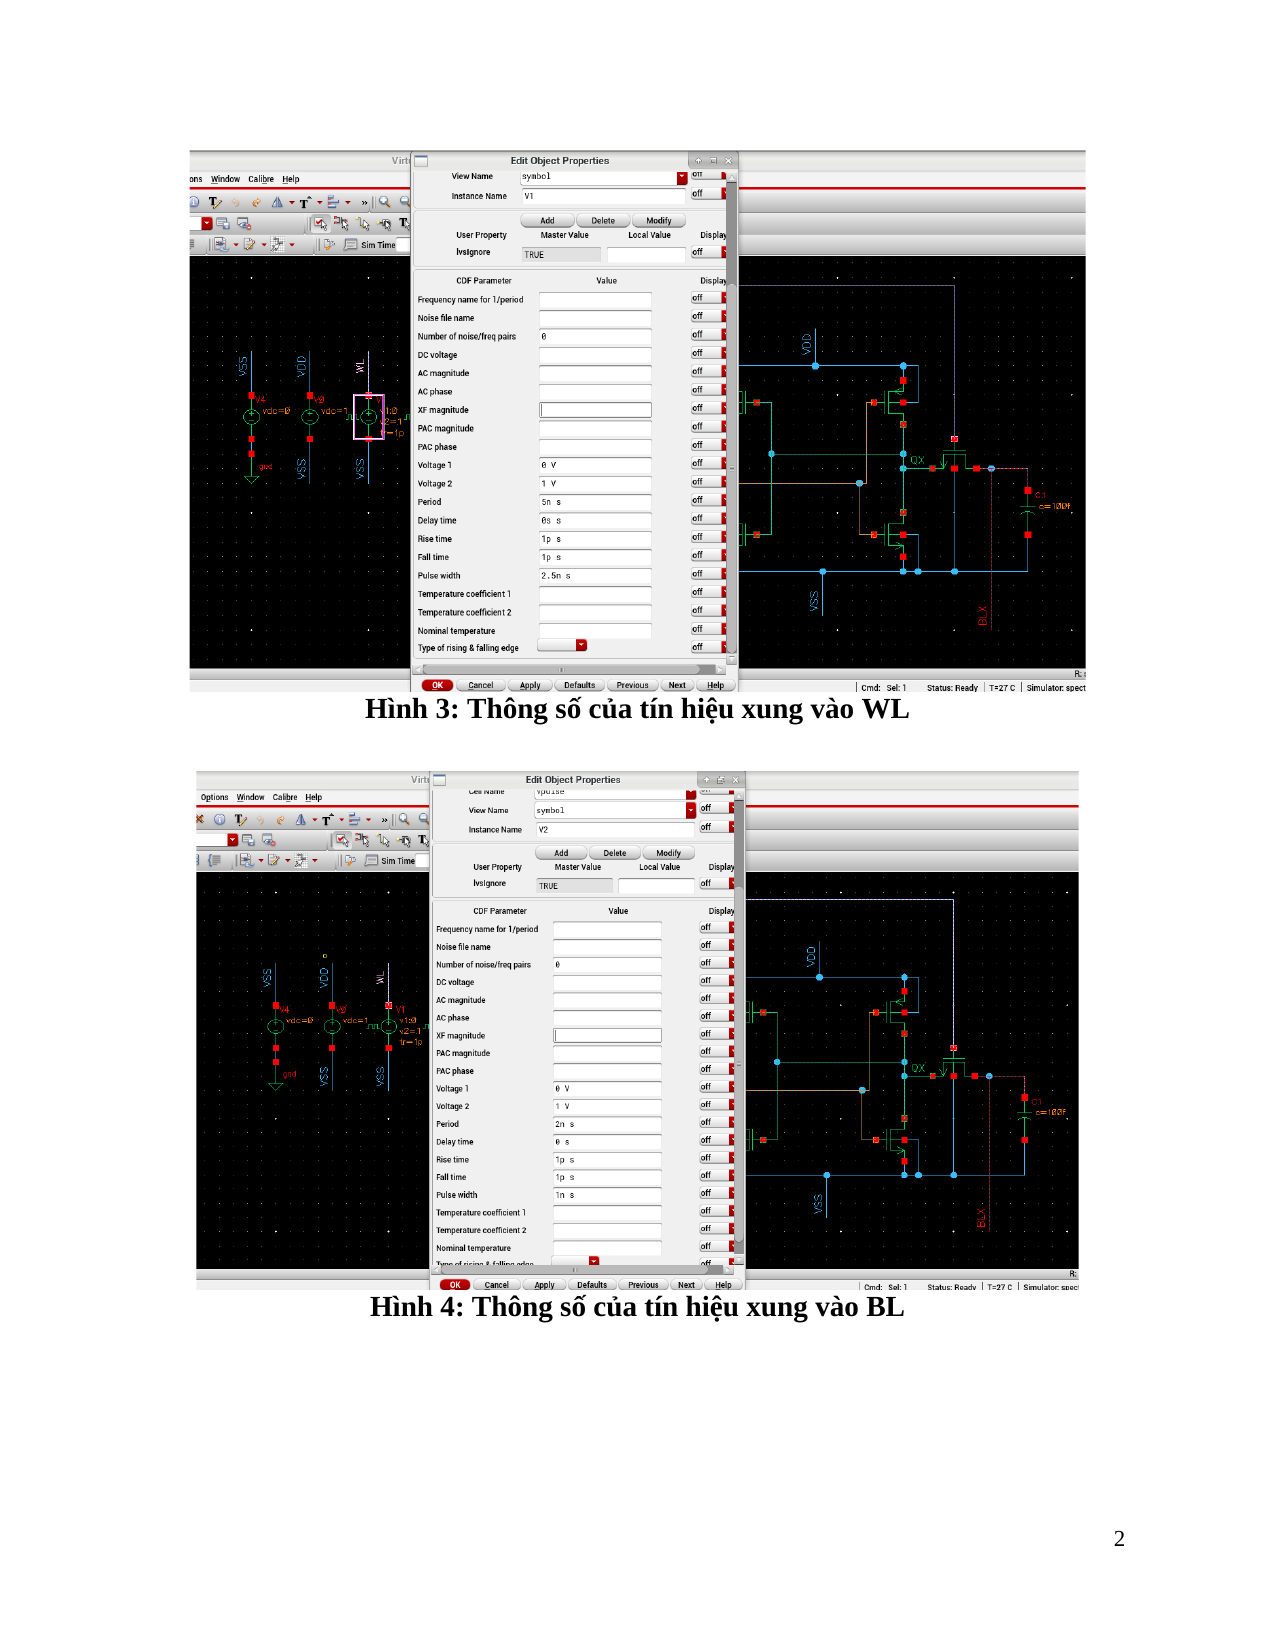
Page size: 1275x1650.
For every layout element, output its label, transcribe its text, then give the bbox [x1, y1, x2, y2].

text Hình 3: Thông số của tín hiệu xung vào WL [150, 691, 1125, 725]
text Hình 4: Thông số của tín hiệu xung vào BL [150, 1289, 1125, 1323]
picture [189, 150, 1086, 692]
picture [196, 771, 1079, 1290]
